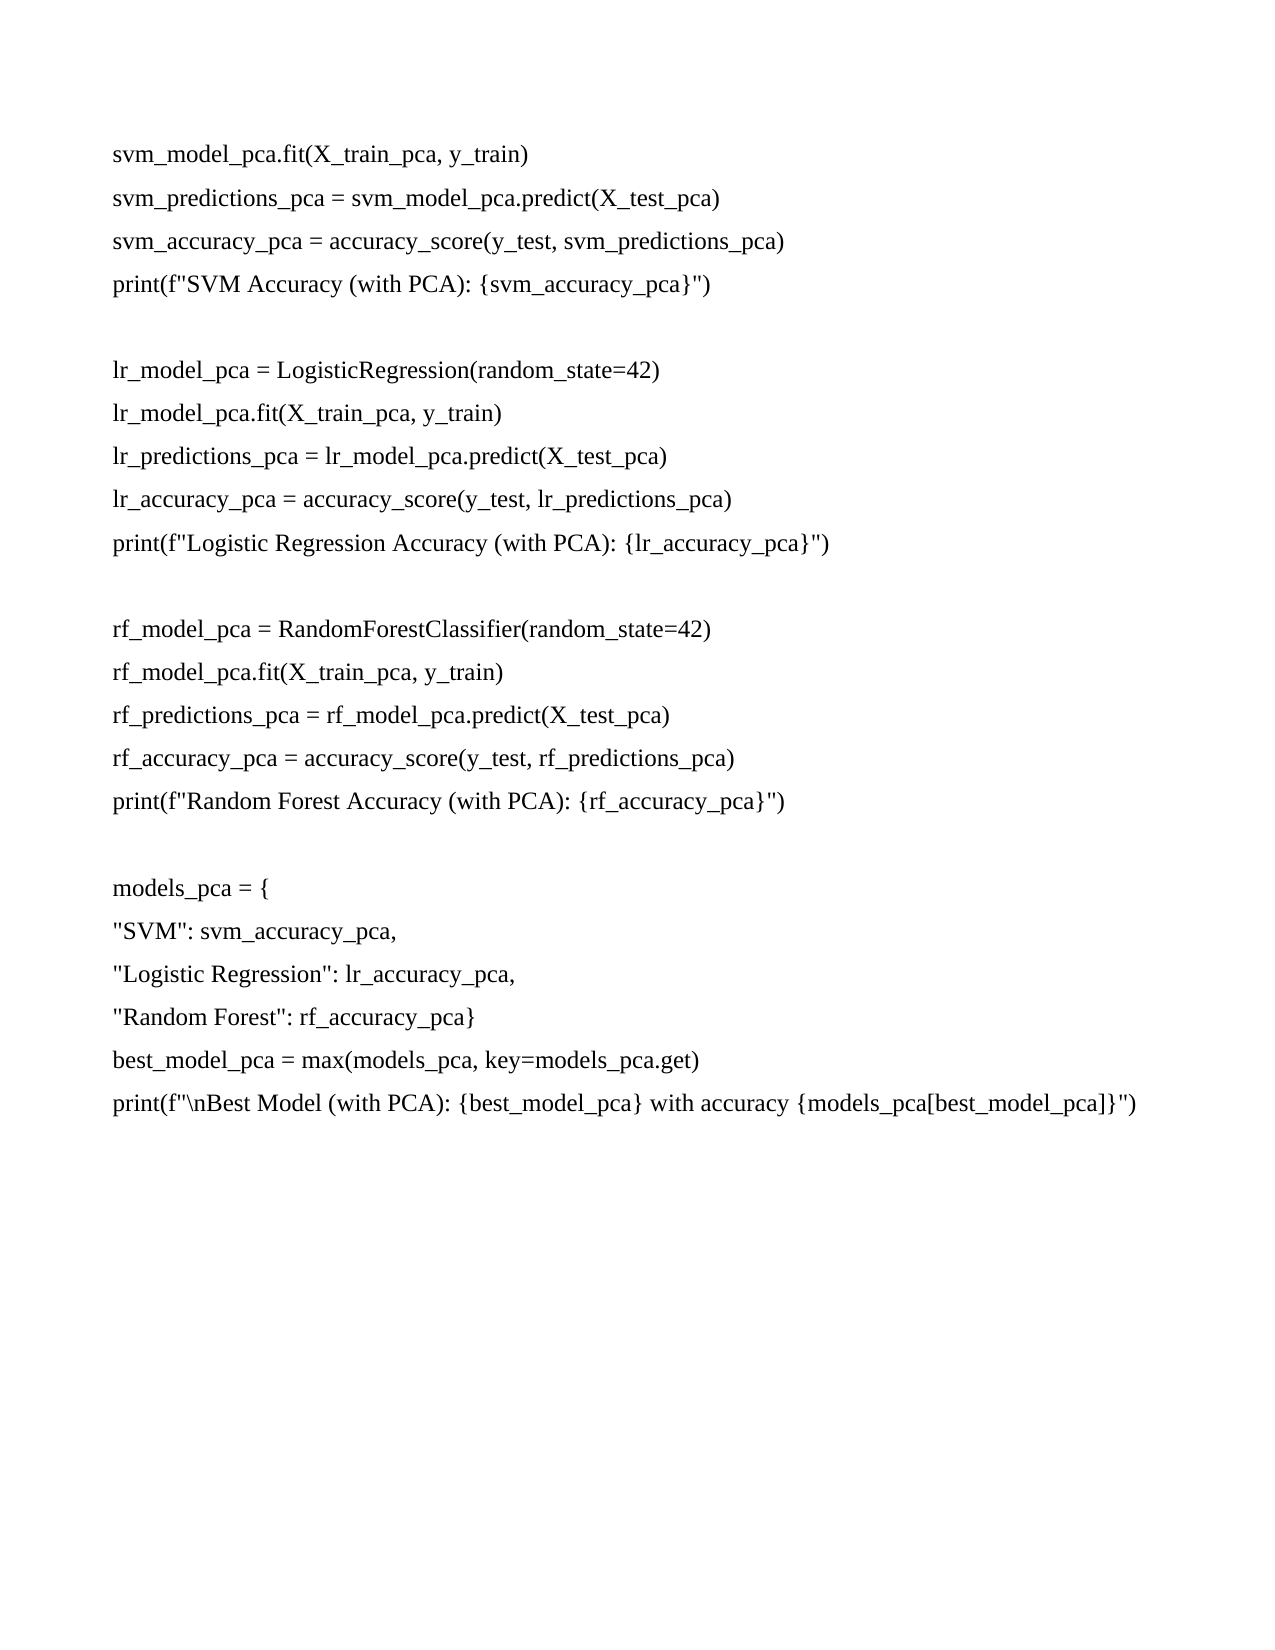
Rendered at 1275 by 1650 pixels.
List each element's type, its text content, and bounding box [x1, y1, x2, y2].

text svm_model_pca.fit(X_train_pca, y_train) [112, 139, 1162, 168]
text lr_model_pca.fit(X_train_pca, y_train) [112, 398, 1162, 427]
text "SVM": svm_accuracy_pca, [112, 916, 1162, 944]
text "Random Forest": rf_accuracy_pca} [112, 1002, 1162, 1031]
text "Logistic Regression": lr_accuracy_pca, [112, 959, 1162, 988]
text print(f"\nBest Model (with PCA): {best_model_pca} with accuracy {models_pca[best_model_pca]}") [112, 1088, 1162, 1117]
text lr_accuracy_pca = accuracy_score(y_test, lr_predictions_pca) [112, 484, 1162, 513]
text svm_predictions_pca = svm_model_pca.predict(X_test_pca) [112, 183, 1162, 211]
text print(f"SVM Accuracy (with PCA): {svm_accuracy_pca}") [112, 269, 1162, 298]
text models_pca = { [112, 873, 1162, 901]
text rf_model_pca = RandomForestClassifier(random_state=42) [112, 614, 1162, 643]
text print(f"Random Forest Accuracy (with PCA): {rf_accuracy_pca}") [112, 786, 1162, 815]
text best_model_pca = max(models_pca, key=models_pca.get) [112, 1045, 1162, 1074]
text svm_accuracy_pca = accuracy_score(y_test, svm_predictions_pca) [112, 226, 1162, 254]
text lr_predictions_pca = lr_model_pca.predict(X_test_pca) [112, 441, 1162, 470]
text rf_accuracy_pca = accuracy_score(y_test, rf_predictions_pca) [112, 743, 1162, 772]
text lr_model_pca = LogisticRegression(random_state=42) [112, 355, 1162, 384]
text rf_model_pca.fit(X_train_pca, y_train) [112, 657, 1162, 686]
text rf_predictions_pca = rf_model_pca.predict(X_test_pca) [112, 700, 1162, 729]
text print(f"Logistic Regression Accuracy (with PCA): {lr_accuracy_pca}") [112, 528, 1162, 556]
